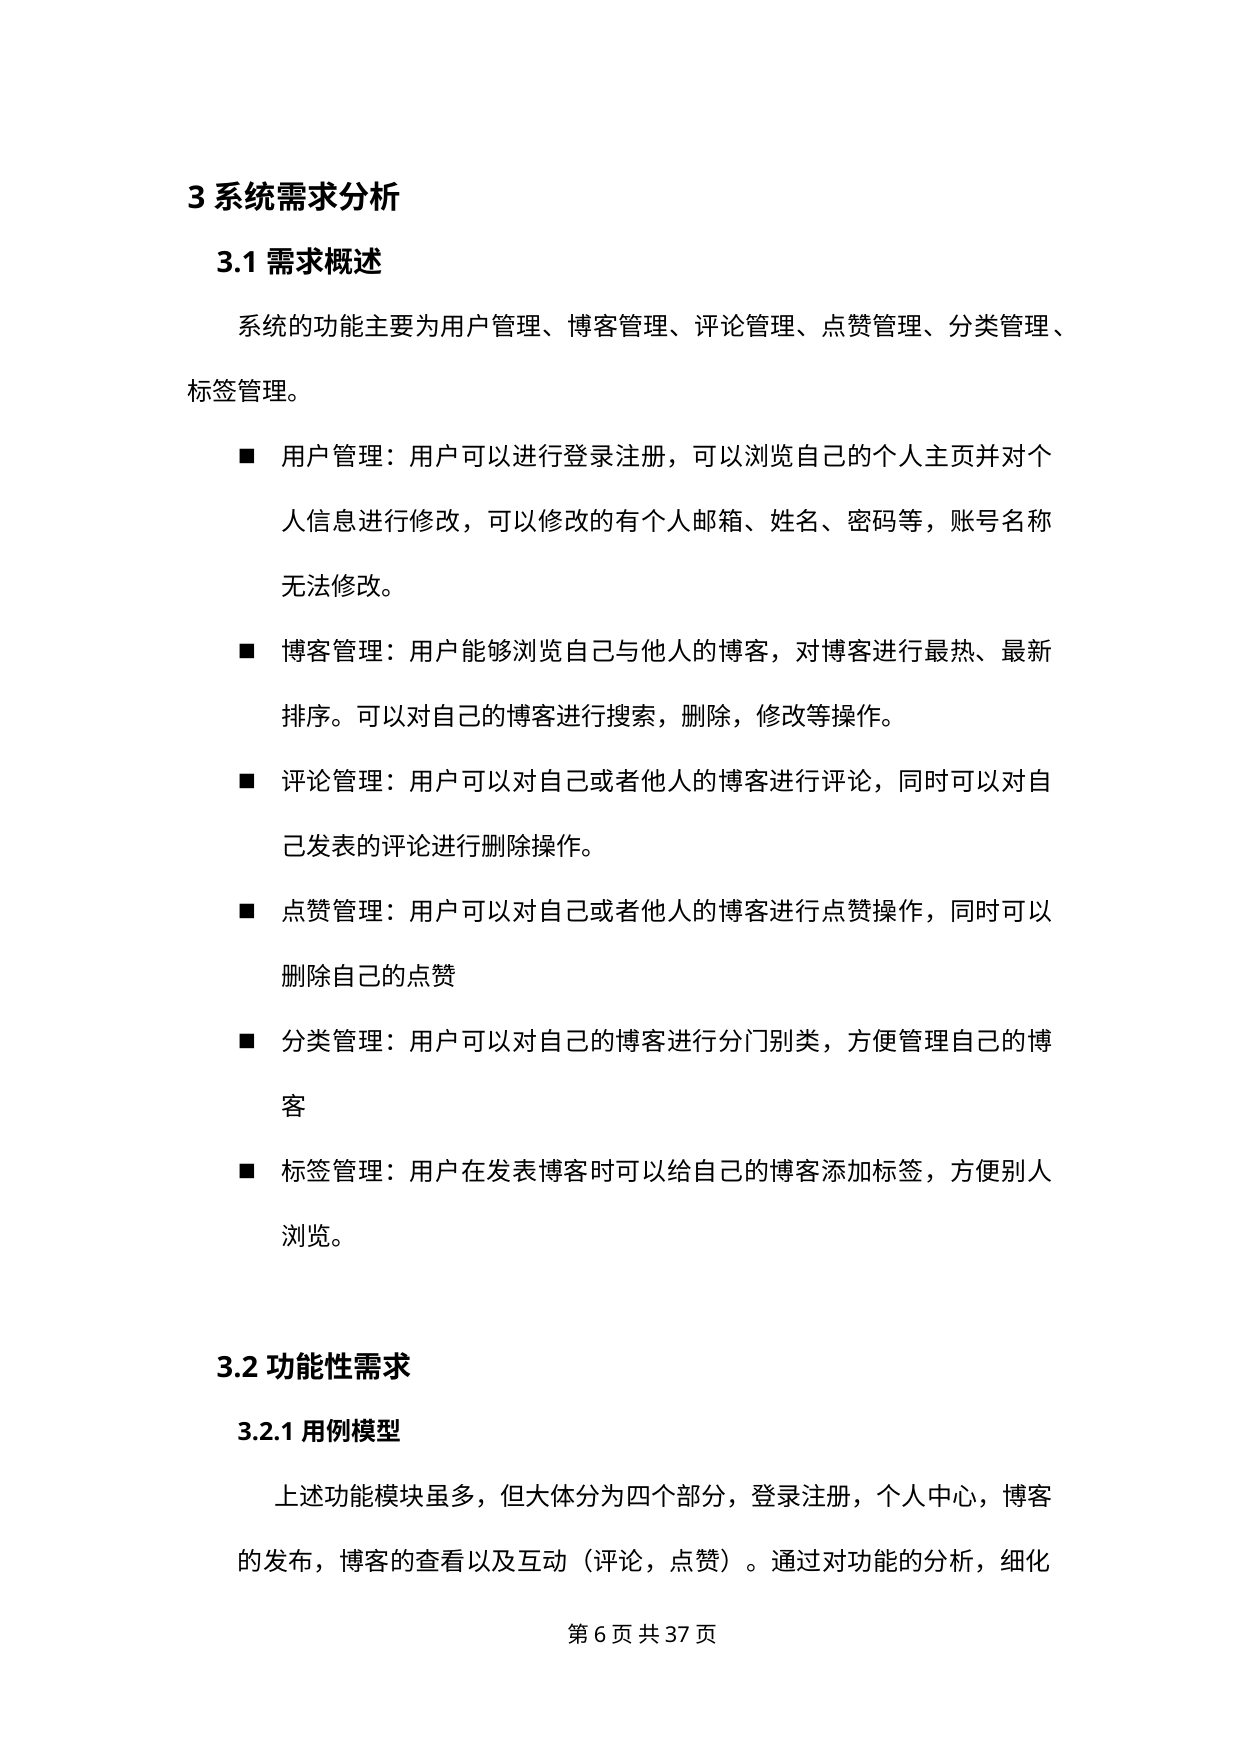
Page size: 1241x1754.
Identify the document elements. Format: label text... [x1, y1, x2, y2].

list 博客管理：用户能够浏览自己与他人的博客，对博客进行最热、最新排序。可以对自己的博客进行搜索，删除，修改等操作。 [237, 617, 1053, 747]
list 评论管理：用户可以对自己或者他人的博客进行评论，同时可以对自己发表的评论进行删除操作。 [237, 747, 1053, 877]
subtitle 3.1 需求概述 [187, 227, 1053, 292]
list 用户管理：用户可以进行登录注册，可以浏览自己的个人主页并对个人信息进行修改，可以修改的有个人邮箱、姓名、密码等，账号名称无法修改。 [237, 422, 1053, 617]
text 系统的功能主要为用户管理、博客管理、评论管理、点赞管理、分类管理、标签管理。 [187, 292, 1053, 422]
list 点赞管理：用户可以对自己或者他人的博客进行点赞操作，同时可以删除自己的点赞 [237, 877, 1053, 1007]
text 上述功能模块虽多，但大体分为四个部分，登录注册，个人中心，博客的发布，博客的查看以及互动（评论，点赞）。通过对功能的分析，细化得到了如图3.1所示的系统用例图。 [237, 1462, 1053, 1592]
subtitle 3.2 功能性需求 [187, 1332, 1053, 1397]
list 分类管理：用户可以对自己的博客进行分门别类，方便管理自己的博客 [237, 1007, 1053, 1137]
list 标签管理：用户在发表博客时可以给自己的博客添加标签，方便别人浏览。 [237, 1137, 1053, 1267]
subtitle 3.2.1 用例模型 [187, 1397, 1053, 1462]
subtitle 3 系统需求分析 [187, 162, 1053, 227]
